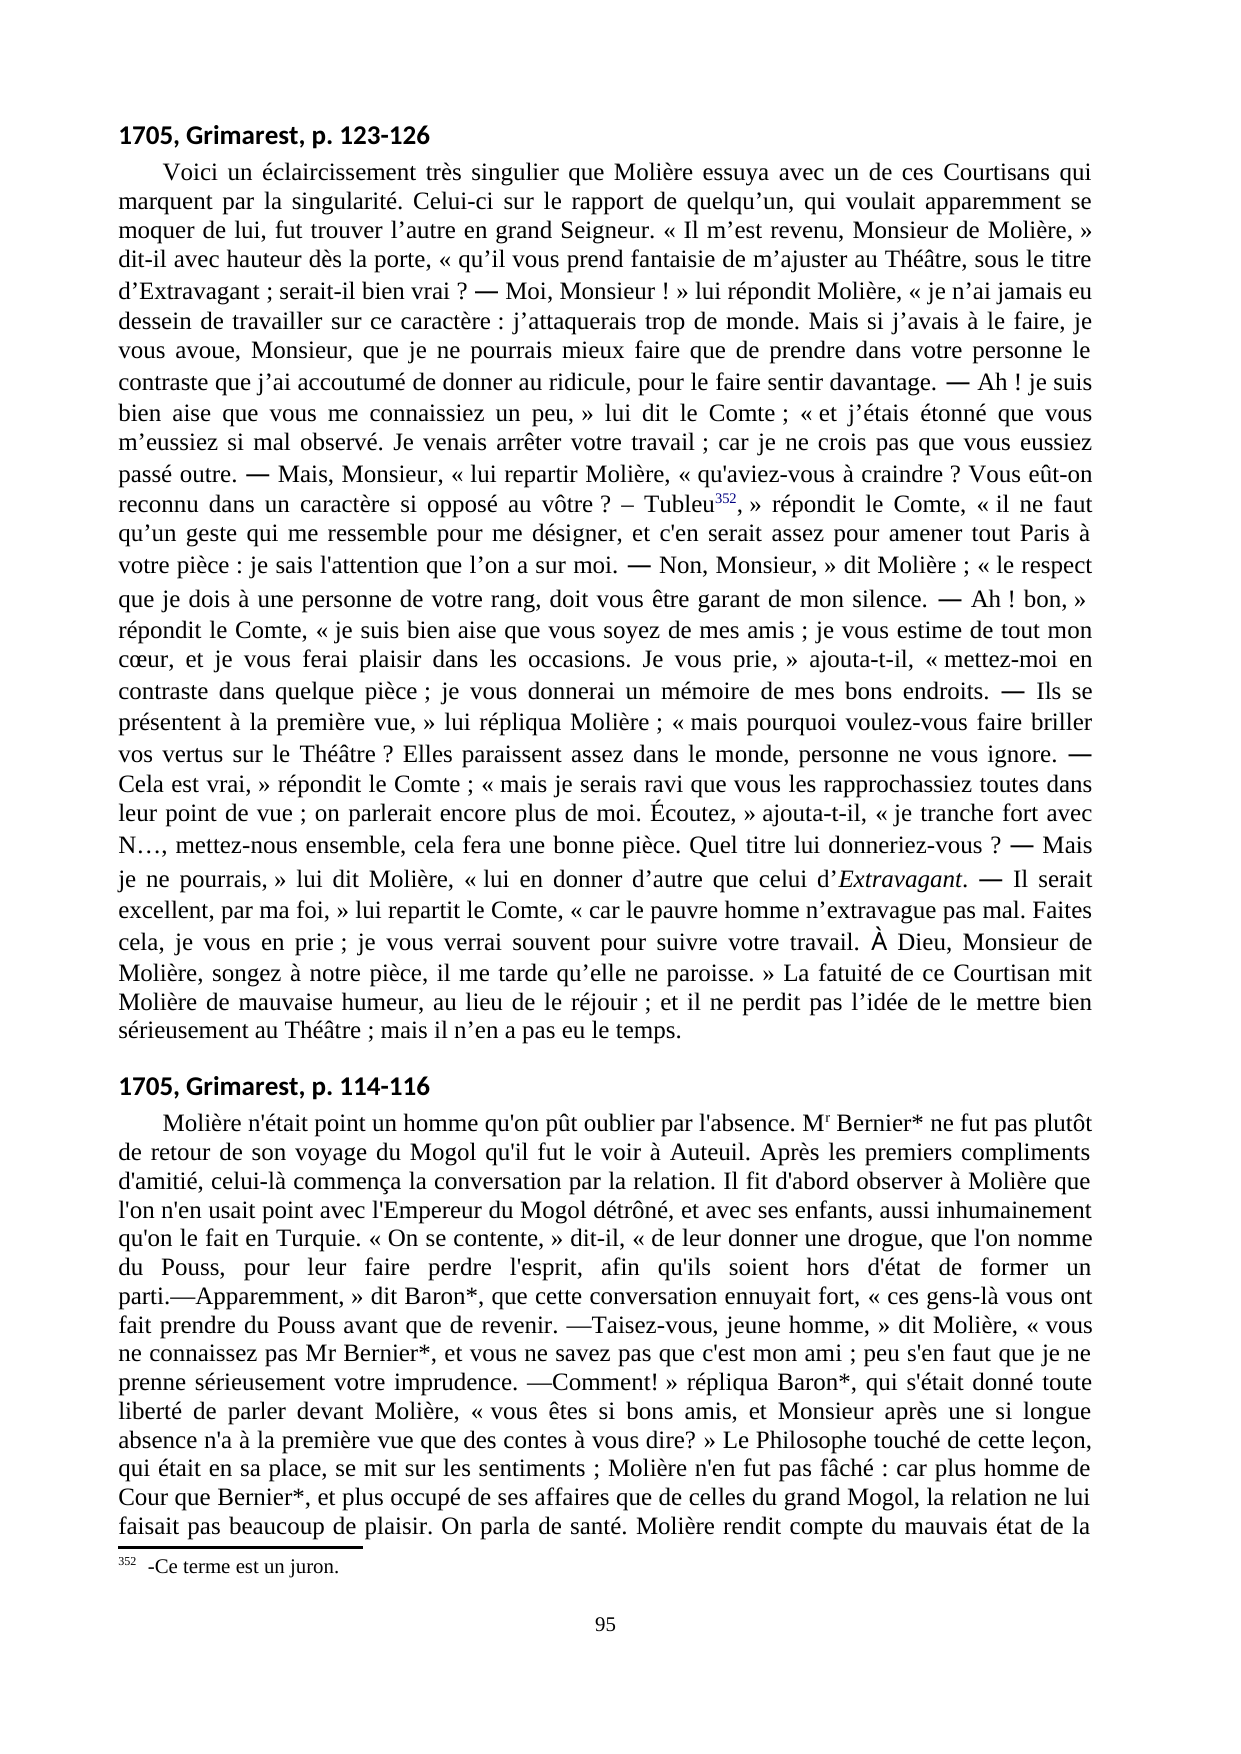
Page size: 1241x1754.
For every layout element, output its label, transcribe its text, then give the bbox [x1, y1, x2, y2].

subtitle 1705, Grimarest, p. 123-126 [118, 118, 1092, 151]
subtitle 1705, Grimarest, p. 114-116 [118, 1069, 1092, 1102]
text Voici un éclaircissement très singulier que Molière essuya avec un de ces Courtisans qui marquent par la singularité. Celui-ci sur le rapport de quelqu’un, qui voulait apparemment se moquer de lui, fut trouver l’autre en grand Seigneur. « Il m’est revenu, Monsieur de Molière, » dit-il avec hauteur dès la porte, « qu’il vous prend fantaisie de m’ajuster au Théâtre, sous le titre d’Extravagant ; serait-il bien vrai ? ― Moi, Monsieur ! » lui répondit Molière, « je n’ai jamais eu dessein de travailler sur ce caractère : j’attaquerais trop de monde. Mais si j’avais à le faire, je vous avoue, Monsieur, que je ne pourrais mieux faire que de prendre dans votre personne le contraste que j’ai accoutumé de donner au ridicule, pour le faire sentir davantage. ― Ah ! je suis bien aise que vous me connaissiez un peu, » lui dit le Comte ; « et j’étais étonné que vous m’eussiez si mal observé. Je venais arrêter votre travail ; car je ne crois pas que vous eussiez passé outre. ― Mais, Monsieur, « lui repartir Molière, « qu'aviez-vous à craindre ? Vous eût-on reconnu dans un caractère si opposé au vôtre ? – Tubleu, » répondit le Comte, « il ne faut qu’un geste qui me ressemble pour me désigner, et c'en serait assez pour amener tout Paris à votre pièce : je sais l'attention que l’on a sur moi. ― Non, Monsieur, » dit Molière ; « le respect que je dois à une personne de votre rang, doit vous être garant de mon silence. ― Ah ! bon, » répondit le Comte, « je suis bien aise que vous soyez de mes amis ; je vous estime de tout mon cœur, et je vous ferai plaisir dans les occasions. Je vous prie, » ajouta-t-il, « mettez-moi en contraste dans quelque pièce ; je vous donnerai un mémoire de mes bons endroits. ― Ils se présentent à la première vue, » lui répliqua Molière ; « mais pourquoi voulez-vous faire briller vos vertus sur le Théâtre ? Elles paraissent assez dans le monde, personne ne vous ignore. ― Cela est vrai, » répondit le Comte ; « mais je serais ravi que vous les rapprochassiez toutes dans leur point de vue ; on parlerait encore plus de moi. Écoutez, » ajouta-t-il, « je tranche fort avec N…, mettez-nous ensemble, cela fera une bonne pièce. Quel titre lui donneriez-vous ? ― Mais je ne pourrais, » lui dit Molière, « lui en donner d’autre que celui d’Extravagant. ― Il serait excellent, par ma foi, » lui repartit le Comte, « car le pauvre homme n’extravague pas mal. Faites cela, je vous en prie ; je vous verrai souvent pour suivre votre travail. À Dieu, Monsieur de Molière, songez à notre pièce, il me tarde qu’elle ne paroisse. » La fatuité de ce Courtisan mit Molière de mauvaise humeur, au lieu de le réjouir ; et il ne perdit pas l’idée de le mettre bien sérieusement au Théâtre ; mais il n’en a pas eu le temps. [118, 157, 1092, 1044]
